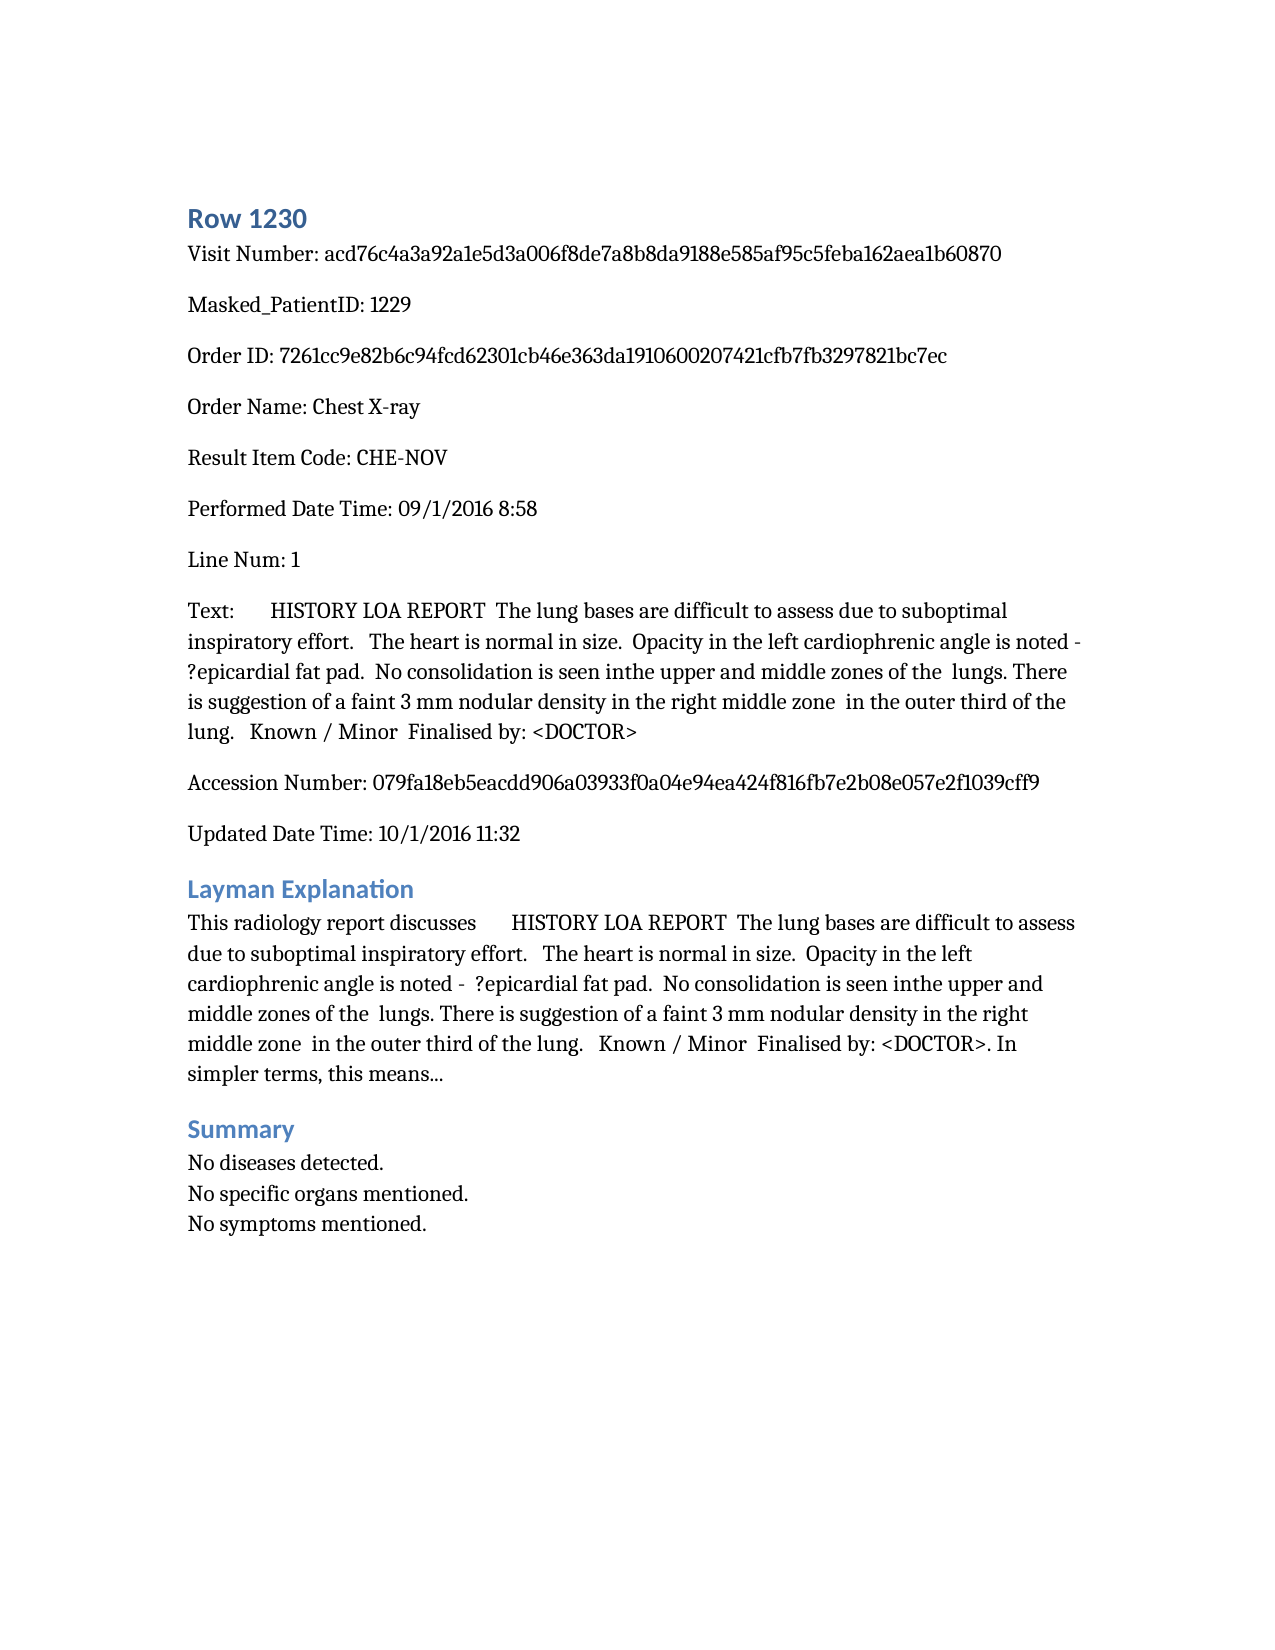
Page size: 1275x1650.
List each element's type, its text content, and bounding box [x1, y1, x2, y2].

subtitle Summary [187, 1112, 1087, 1145]
text No diseases detected. No specific organs mentioned. No symptoms mentioned. [187, 1150, 1087, 1237]
text Line Num: 1 [187, 547, 1087, 573]
text Order Name: Chest X-ray [187, 394, 1087, 420]
subtitle Layman Explanation [187, 872, 1087, 905]
text Text: HISTORY LOA REPORT The lung bases are difficult to assess due to suboptimal inspiratory effort. The heart is normal in size. Opacity in the left cardiophrenic angle is noted - ?epicardial fat pad. No consolidation is seen inthe upper and middle zones of the lungs. There is suggestion of a faint 3 mm nodular density in the right middle zone in the outer third of the lung. Known / Minor Finalised by: <DOCTOR> [187, 598, 1087, 745]
text Accession Number: 079fa18eb5eacdd906a03933f0a04e94ea424f816fb7e2b08e057e2f1039cff9 [187, 770, 1087, 796]
text Updated Date Time: 10/1/2016 11:32 [187, 821, 1087, 847]
text Order ID: 7261cc9e82b6c94fcd62301cb46e363da1910600207421cfb7fb3297821bc7ec [187, 343, 1087, 369]
text Performed Date Time: 09/1/2016 8:58 [187, 496, 1087, 522]
text This radiology report discusses HISTORY LOA REPORT The lung bases are difficult to assess due to suboptimal inspiratory effort. The heart is normal in size. Opacity in the left cardiophrenic angle is noted - ?epicardial fat pad. No consolidation is seen inthe upper and middle zones of the lungs. There is suggestion of a faint 3 mm nodular density in the right middle zone in the outer third of the lung. Known / Minor Finalised by: <DOCTOR>. In simpler terms, this means... [187, 910, 1087, 1087]
text Masked_PatientID: 1229 [187, 292, 1087, 318]
text Result Item Code: CHE-NOV [187, 445, 1087, 471]
subtitle Row 1230 [187, 200, 1087, 236]
text Visit Number: acd76c4a3a92a1e5d3a006f8de7a8b8da9188e585af95c5feba162aea1b60870 [187, 241, 1087, 267]
